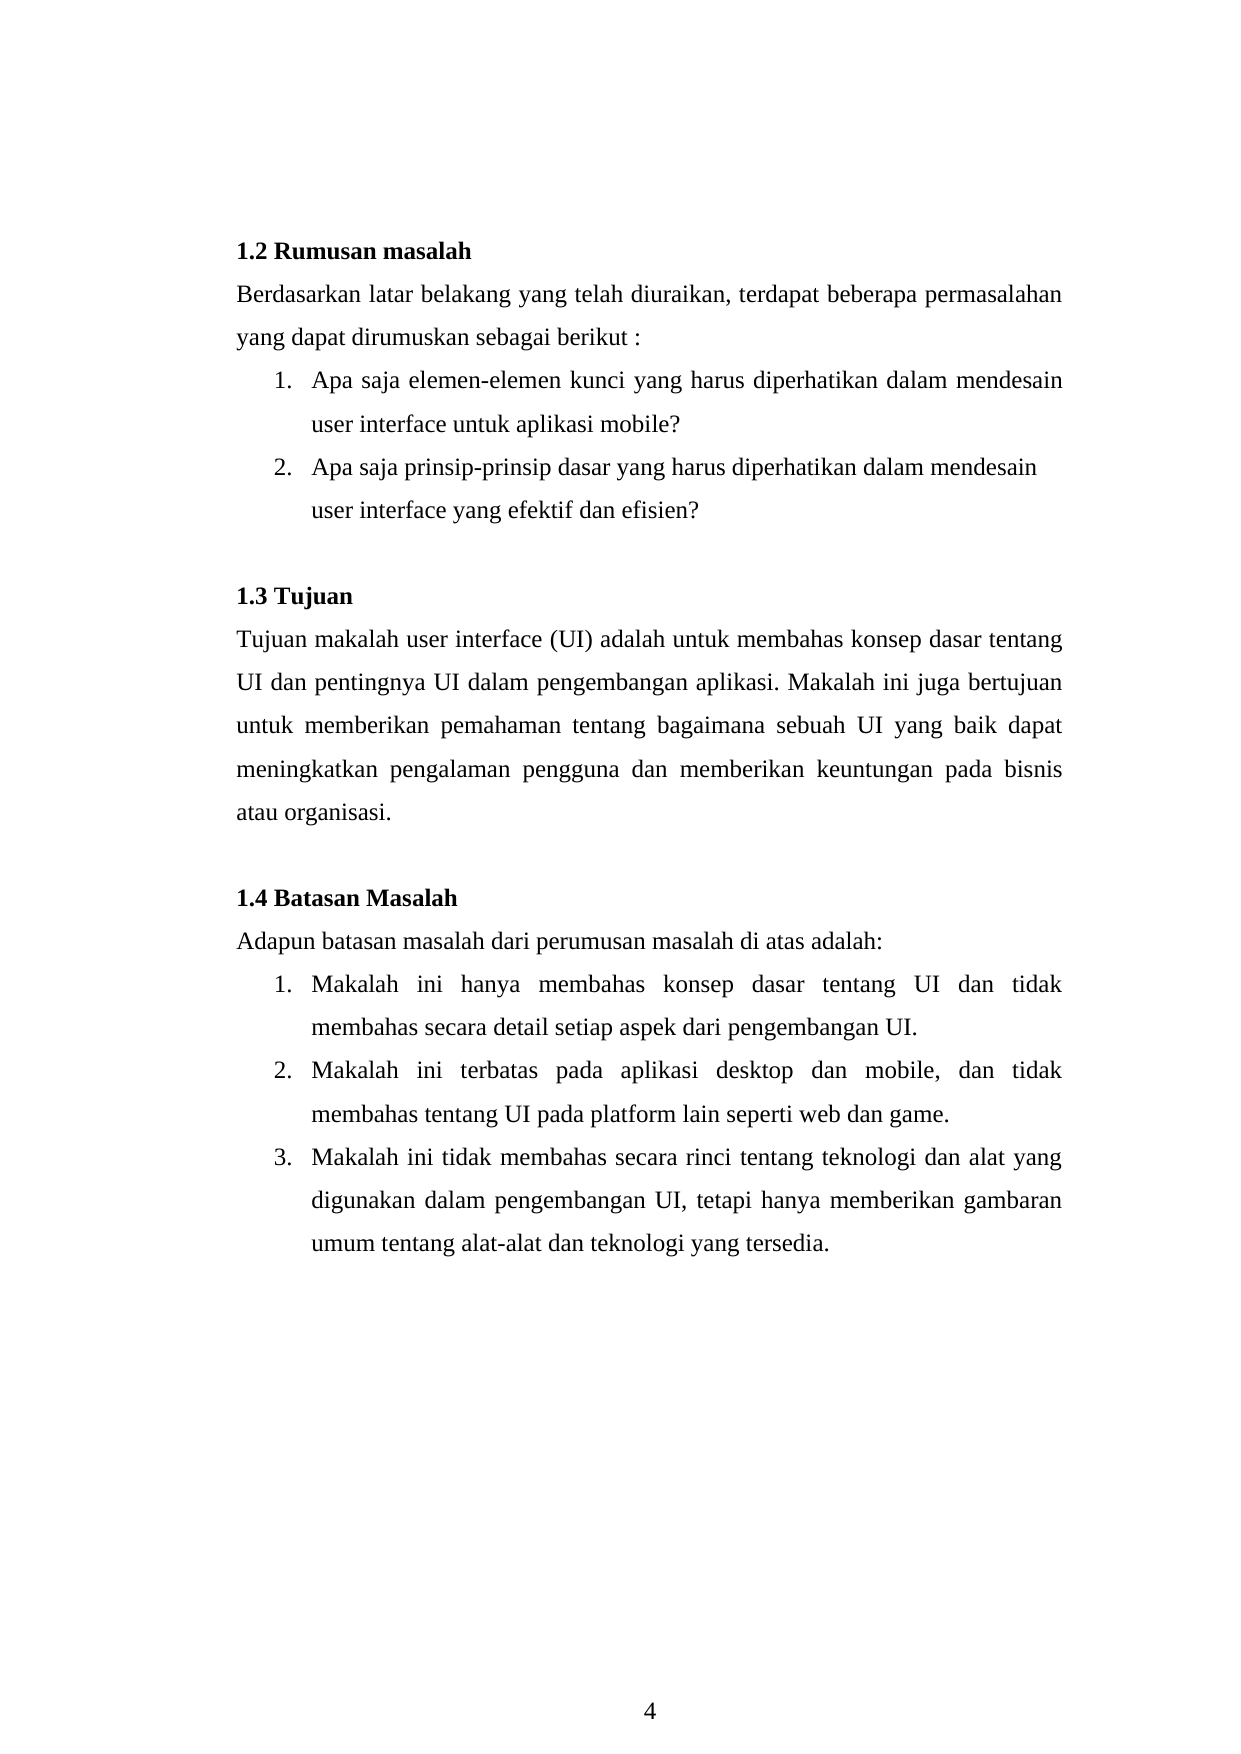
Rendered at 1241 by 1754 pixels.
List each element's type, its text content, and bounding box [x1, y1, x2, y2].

list Tujuan makalah user interface (UI) adalah untuk membahas konsep dasar tentang UI dan pentingnya UI dalam pengembangan aplikasi. Makalah ini juga bertujuan untuk memberikan pemahaman tentang bagaimana sebuah UI yang baik dapat meningkatkan pengalaman pengguna dan memberikan keuntungan pada bisnis atau organisasi. [236, 624, 1063, 826]
list Apa saja elemen-elemen kunci yang harus diperhatikan dalam mendesain user interface untuk aplikasi mobile? [274, 366, 1063, 437]
subtitle Rumusan masalah [236, 236, 1061, 265]
list Apa saja prinsip-prinsip dasar yang harus diperhatikan dalam mendesain user interface yang efektif dan efisien? [274, 452, 1063, 524]
text Adapun batasan masalah dari perumusan masalah di atas adalah: [236, 926, 1063, 955]
list Makalah ini hanya membahas konsep dasar tentang UI dan tidak membahas secara detail setiap aspek dari pengembangan UI. [274, 969, 1063, 1041]
list Makalah ini terbatas pada aplikasi desktop dan mobile, dan tidak membahas tentang UI pada platform lain seperti web dan game. [274, 1056, 1063, 1127]
subtitle Batasan Masalah [236, 883, 1061, 912]
text Berdasarkan latar belakang yang telah diuraikan, terdapat beberapa permasalahan yang dapat dirumuskan sebagai berikut : [236, 279, 1063, 351]
subtitle Tujuan [236, 581, 1061, 610]
list Makalah ini tidak membahas secara rinci tentang teknologi dan alat yang digunakan dalam pengembangan UI, tetapi hanya memberikan gambaran umum tentang alat-alat dan teknologi yang tersedia. [274, 1142, 1063, 1257]
